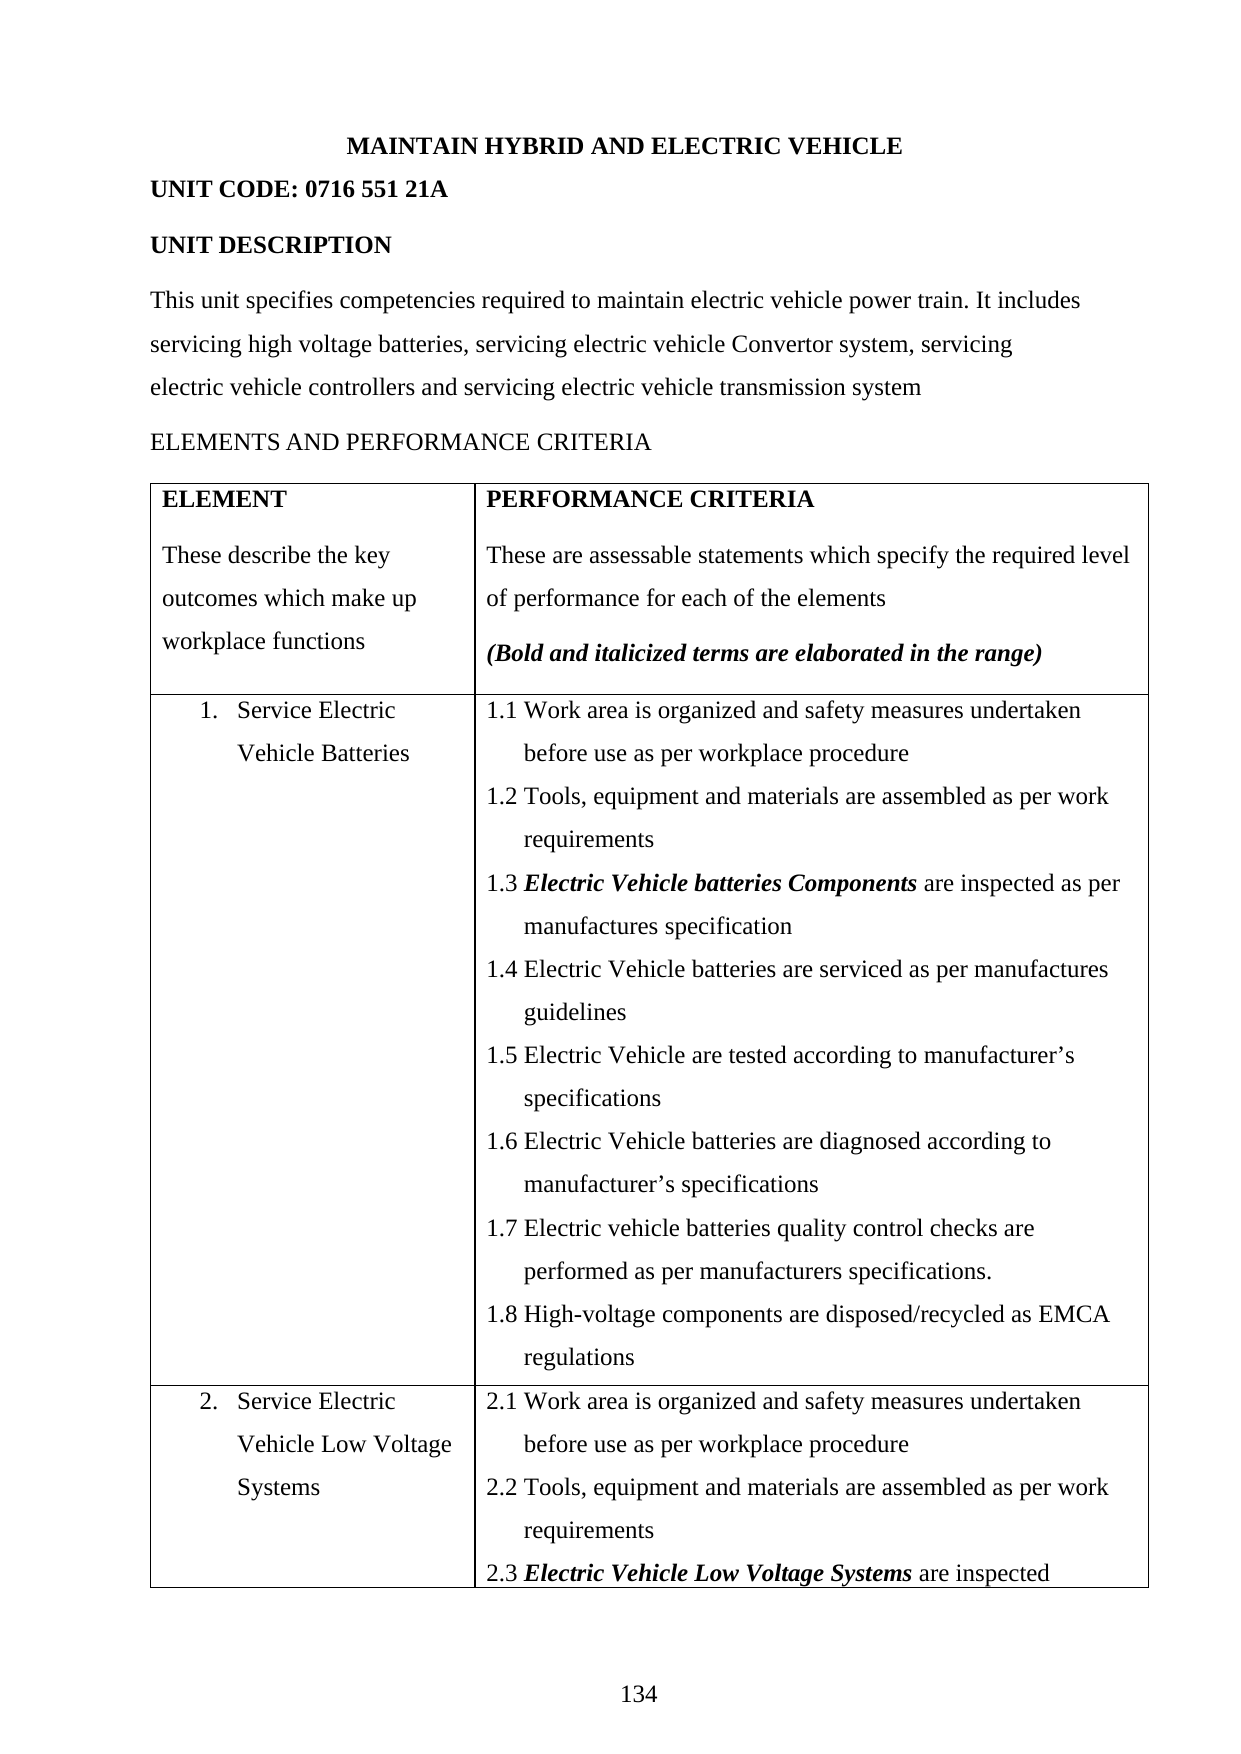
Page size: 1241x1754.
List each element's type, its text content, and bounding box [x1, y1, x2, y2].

table_header ELEMENT These describe the key outcomes which make up workplace functions [151, 484, 474, 694]
subtitle MAINTAIN HYBRID AND ELECTRIC VEHICLE [159, 131, 1090, 160]
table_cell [151, 1386, 474, 1587]
table_cell Service Electric Vehicle Batteries [151, 695, 474, 1385]
text This unit specifies competencies required to maintain electric vehicle power train. It includes servicing high voltage batteries, servicing electric vehicle Convertor system, servicing electric vehicle controllers and servicing electric vehicle transmission system [150, 286, 1090, 401]
text UNIT CODE: 0716 551 21A [150, 174, 1090, 203]
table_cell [476, 1386, 1148, 1587]
table_cell Work area is organized and safety measures undertaken before use as per workplace procedure Tools, equipment and materials are assembled as per work requirements Electric Vehicle batteries Components are inspected as per manufactures specification Electric Vehicle batteries are serviced as per manufactures guidelines Electric Vehicle are tested according to manufacturer’s specifications Electric Vehicle batteries are diagnosed according to manufacturer’s specifications Electric vehicle batteries quality control checks are performed as per manufacturers specifications. High-voltage components are disposed/recycled as EMCA regulations [476, 695, 1148, 1385]
table_header PERFORMANCE CRITERIA These are assessable statements which specify the required level of performance for each of the elements (Bold and italicized terms are elaborated in the range) [476, 484, 1148, 694]
text ELEMENTS AND PERFORMANCE CRITERIA [150, 427, 1090, 456]
text UNIT DESCRIPTION [150, 230, 1090, 259]
